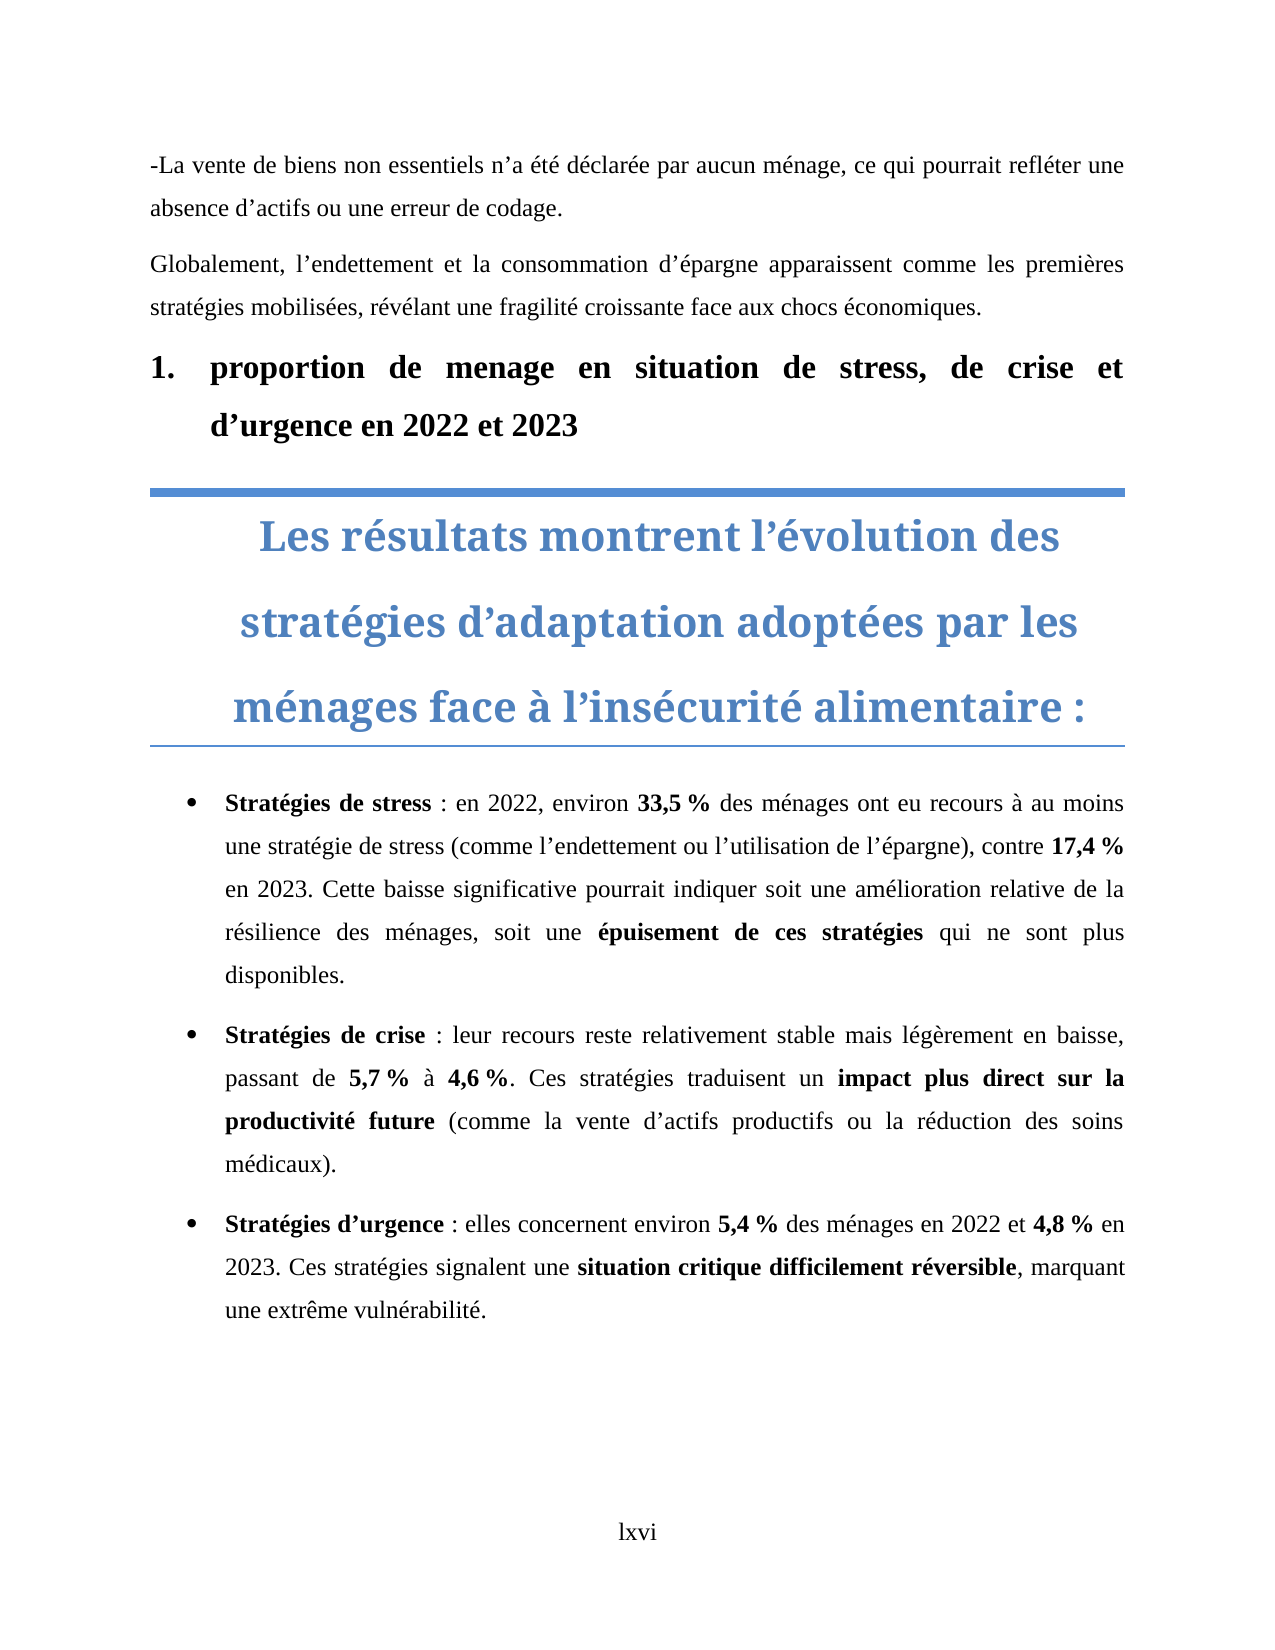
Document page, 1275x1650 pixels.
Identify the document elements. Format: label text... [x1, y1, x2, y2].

subtitle proportion de menage en situation de stress, de crise et d’urgence en 2022 et 2023 [150, 347, 1125, 443]
list Stratégies d’urgence : elles concernent environ 5,4 % des ménages en 2022 et 4,8 % en 2023. Ces stratégies signalent une situation critique difficilement réversible, marquant une extrême vulnérabilité. [187, 1209, 1125, 1324]
text -La vente de biens non essentiels n’a été déclarée par aucun ménage, ce qui pourrait refléter une absence d’actifs ou une erreur de codage. [150, 150, 1125, 222]
list Stratégies de stress : en 2022, environ 33,5 % des ménages ont eu recours à au moins une stratégie de stress (comme l’endettement ou l’utilisation de l’épargne), contre 17,4 % en 2023. Cette baisse significative pourrait indiquer soit une amélioration relative de la résilience des ménages, soit une épuisement de ces stratégies qui ne sont plus disponibles. [187, 788, 1125, 989]
list Stratégies de crise : leur recours reste relativement stable mais légèrement en baisse, passant de 5,7 % à 4,6 %. Ces stratégies traduisent un impact plus direct sur la productivité future (comme la vente d’actifs productifs ou la réduction des soins médicaux). [187, 1020, 1125, 1178]
text Globalement, l’endettement et la consommation d’épargne apparaissent comme les premières stratégies mobilisées, révélant une fragilité croissante face aux chocs économiques. [150, 249, 1125, 321]
